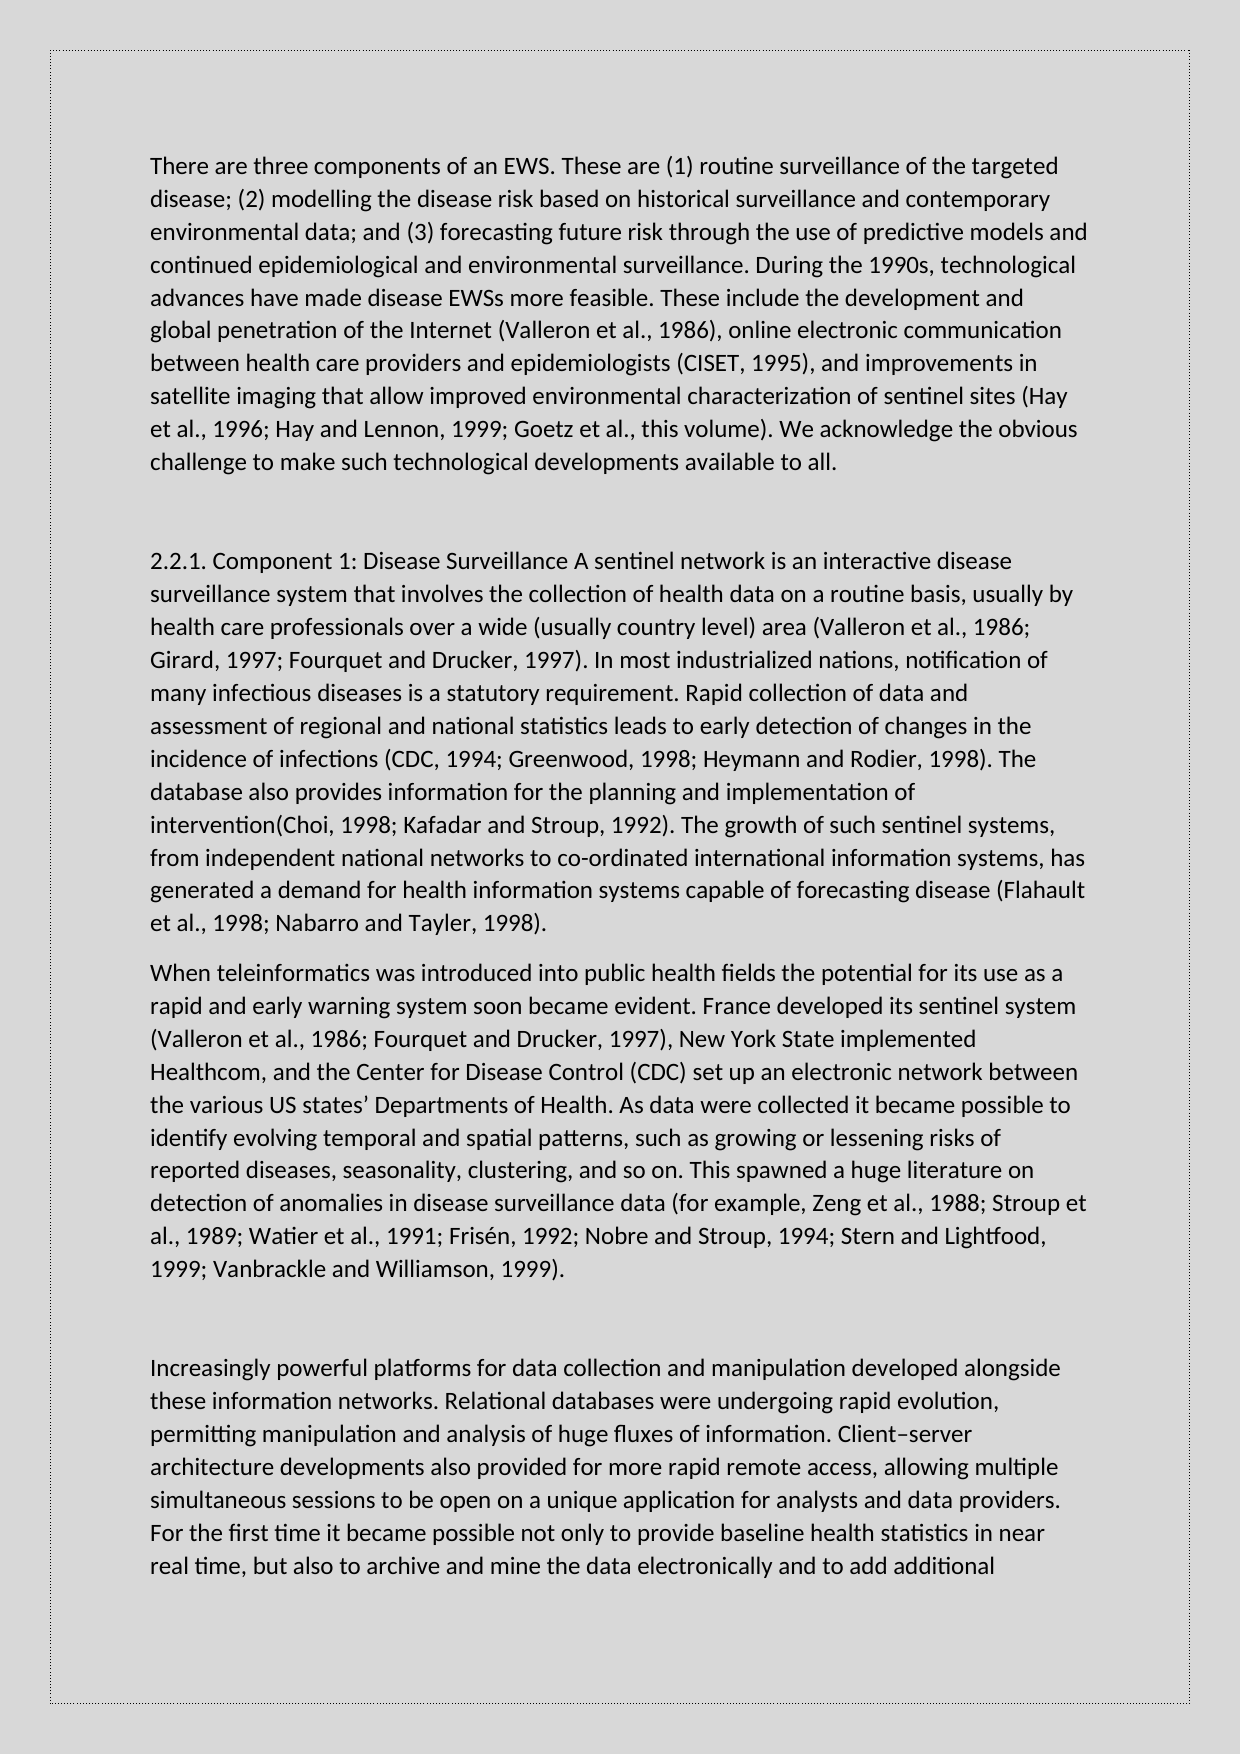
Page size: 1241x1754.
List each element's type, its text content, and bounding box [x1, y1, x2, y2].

text There are three components of an EWS. These are (1) routine surveillance of the targeted disease; (2) modelling the disease risk based on historical surveillance and contemporary environmental data; and (3) forecasting future risk through the use of predictive models and continued epidemiological and environmental surveillance. During the 1990s, technological advances have made disease EWSs more feasible. These include the development and global penetration of the Internet (Valleron et al., 1986), online electronic communication between health care providers and epidemiologists (CISET, 1995), and improvements in satellite imaging that allow improved environmental characterization of sentinel sites (Hay et al., 1996; Hay and Lennon, 1999; Goetz et al., this volume). We acknowledge the obvious challenge to make such technological developments available to all. [150, 150, 1090, 477]
text 2.2.1. Component 1: Disease Surveillance A sentinel network is an interactive disease surveillance system that involves the collection of health data on a routine basis, usually by health care professionals over a wide (usually country level) area (Valleron et al., 1986; Girard, 1997; Fourquet and Drucker, 1997). In most industrialized nations, notification of many infectious diseases is a statutory requirement. Rapid collection of data and assessment of regional and national statistics leads to early detection of changes in the incidence of infections (CDC, 1994; Greenwood, 1998; Heymann and Rodier, 1998). The database also provides information for the planning and implementation of intervention(Choi, 1998; Kafadar and Stroup, 1992). The growth of such sentinel systems, from independent national networks to co-ordinated international information systems, has generated a demand for health information systems capable of forecasting disease (Flahault et al., 1998; Nabarro and Tayler, 1998). [150, 545, 1090, 938]
text When teleinformatics was introduced into public health fields the potential for its use as a rapid and early warning system soon became evident. France developed its sentinel system (Valleron et al., 1986; Fourquet and Drucker, 1997), New York State implemented Healthcom, and the Center for Disease Control (CDC) set up an electronic network between the various US states’ Departments of Health. As data were collected it became possible to identify evolving temporal and spatial patterns, such as growing or lessening risks of reported diseases, seasonality, clustering, and so on. This spawned a huge literature on detection of anomalies in disease surveillance data (for example, Zeng et al., 1988; Stroup et al., 1989; Watier et al., 1991; Frisén, 1992; Nobre and Stroup, 1994; Stern and Lightfood, 1999; Vanbrackle and Williamson, 1999). [150, 957, 1090, 1284]
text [150, 1352, 1090, 1581]
